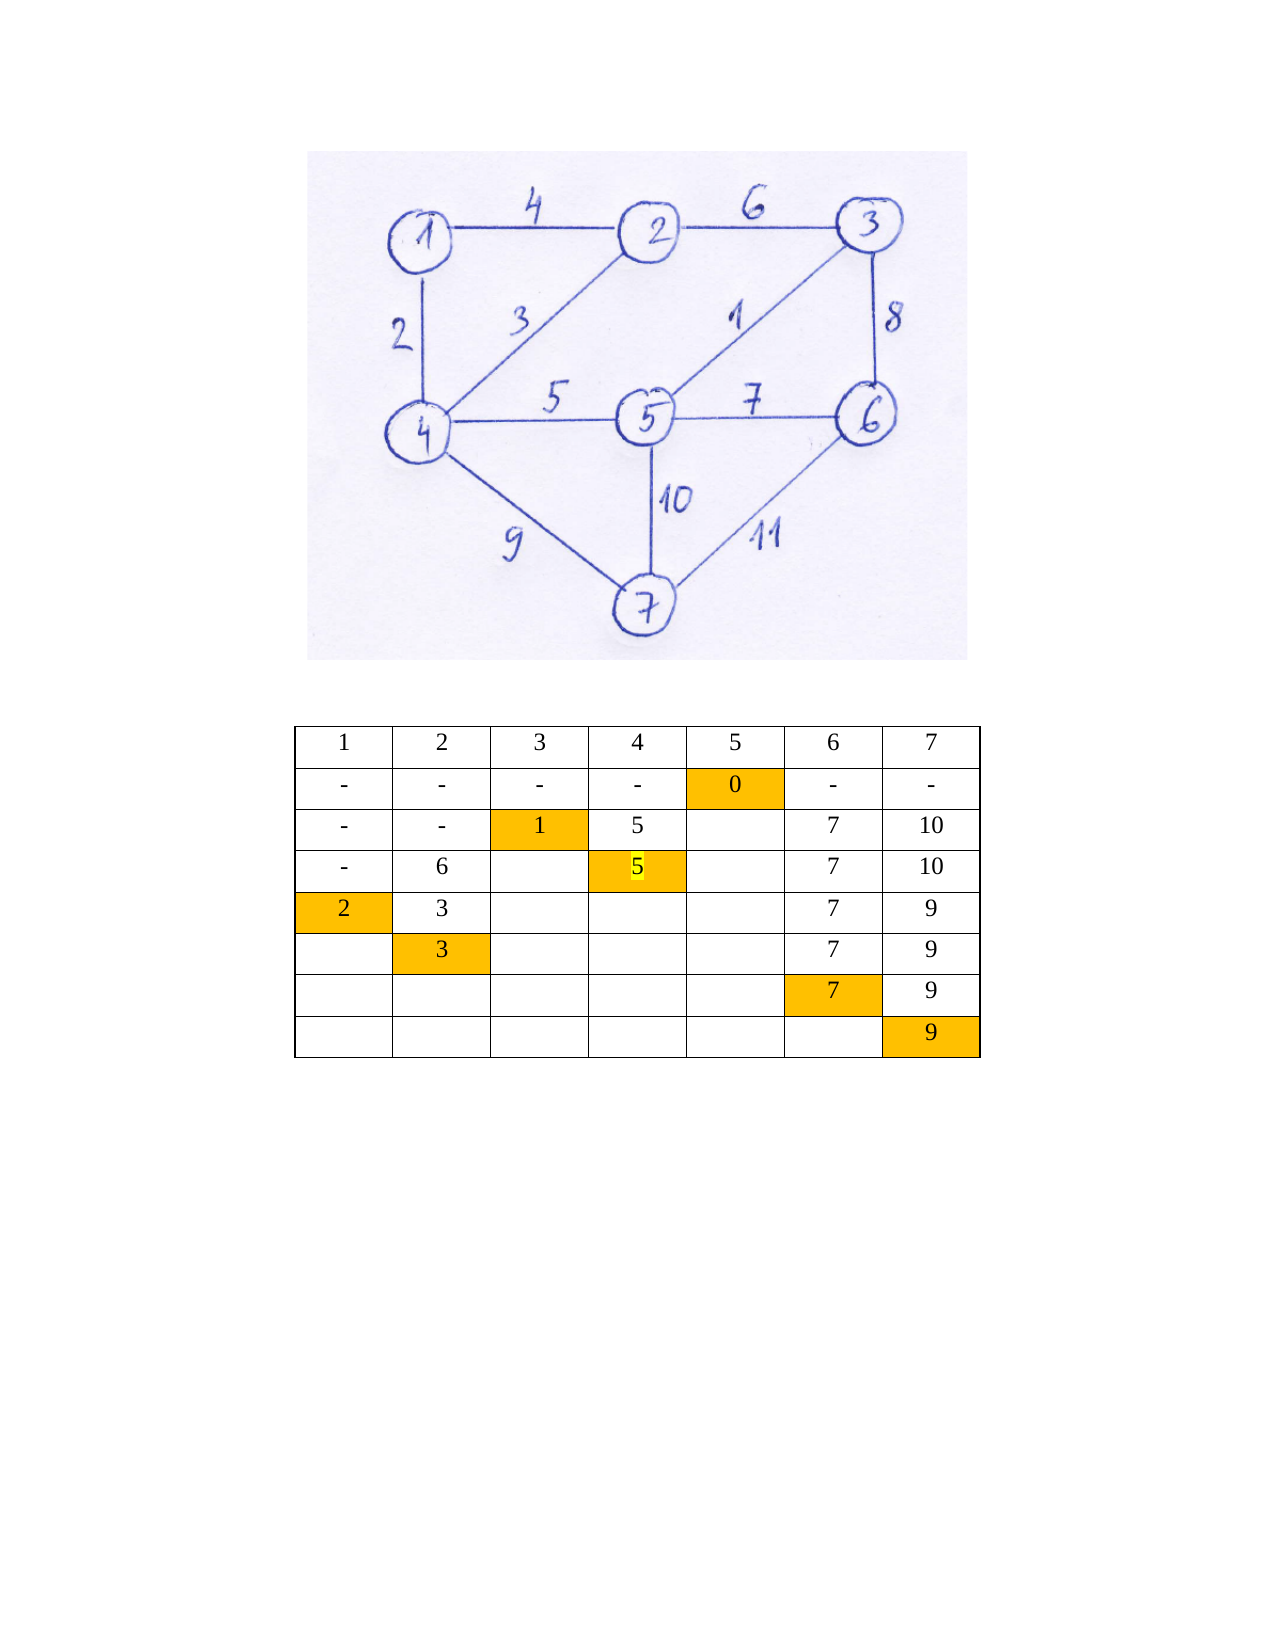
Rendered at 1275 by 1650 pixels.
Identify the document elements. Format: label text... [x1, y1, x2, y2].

table_cell - [491, 769, 588, 809]
table_header 6 [785, 727, 882, 768]
table_cell 9 [883, 893, 979, 933]
table_cell [687, 975, 784, 1016]
table_cell - [393, 769, 490, 809]
table_cell 7 [785, 851, 882, 892]
table_cell - [296, 810, 392, 850]
table_cell - [393, 810, 490, 850]
table_cell 7 [785, 893, 882, 933]
table_cell 6 [393, 851, 490, 892]
table_cell [491, 1017, 588, 1057]
table_cell [687, 851, 784, 892]
table_cell 10 [883, 810, 979, 850]
table_cell - [296, 769, 392, 809]
table_cell 9 [883, 975, 979, 1016]
table_cell [296, 1017, 392, 1057]
table_cell - [296, 851, 392, 892]
table_cell [491, 893, 588, 933]
table_cell [785, 1017, 882, 1057]
table_cell [589, 893, 686, 933]
table_cell [589, 1017, 686, 1057]
table_cell [491, 975, 588, 1016]
table_cell [491, 851, 588, 892]
table_cell 9 [883, 1017, 979, 1057]
table_cell 1 [491, 810, 588, 850]
table_cell [687, 810, 784, 850]
table_cell [393, 1017, 490, 1057]
table_cell 7 [785, 975, 882, 1016]
table_cell [296, 934, 392, 974]
table_cell 5 [589, 810, 686, 850]
table_cell 7 [785, 810, 882, 850]
table_cell 2 [296, 893, 392, 933]
table_cell - [883, 769, 979, 809]
table_cell 7 [785, 934, 882, 974]
table_cell 10 [883, 851, 979, 892]
table_cell 9 [883, 934, 979, 974]
table_cell [687, 893, 784, 933]
table_cell [296, 975, 392, 1016]
table_cell - [785, 769, 882, 809]
table_header 7 [883, 727, 979, 768]
table_cell [687, 1017, 784, 1057]
table_cell [491, 934, 588, 974]
table_cell [393, 975, 490, 1016]
table_cell 3 [393, 934, 490, 974]
table_cell [687, 934, 784, 974]
table_cell - [589, 769, 686, 809]
table_cell [589, 975, 686, 1016]
table_cell 3 [393, 893, 490, 933]
table_header 4 [589, 727, 686, 768]
table_header 3 [491, 727, 588, 768]
table_header 5 [687, 727, 784, 768]
table_header 2 [393, 727, 490, 768]
table_cell 0 [687, 769, 784, 809]
table_cell 5 [589, 851, 686, 892]
table_header 1 [296, 727, 392, 768]
table_cell [589, 934, 686, 974]
